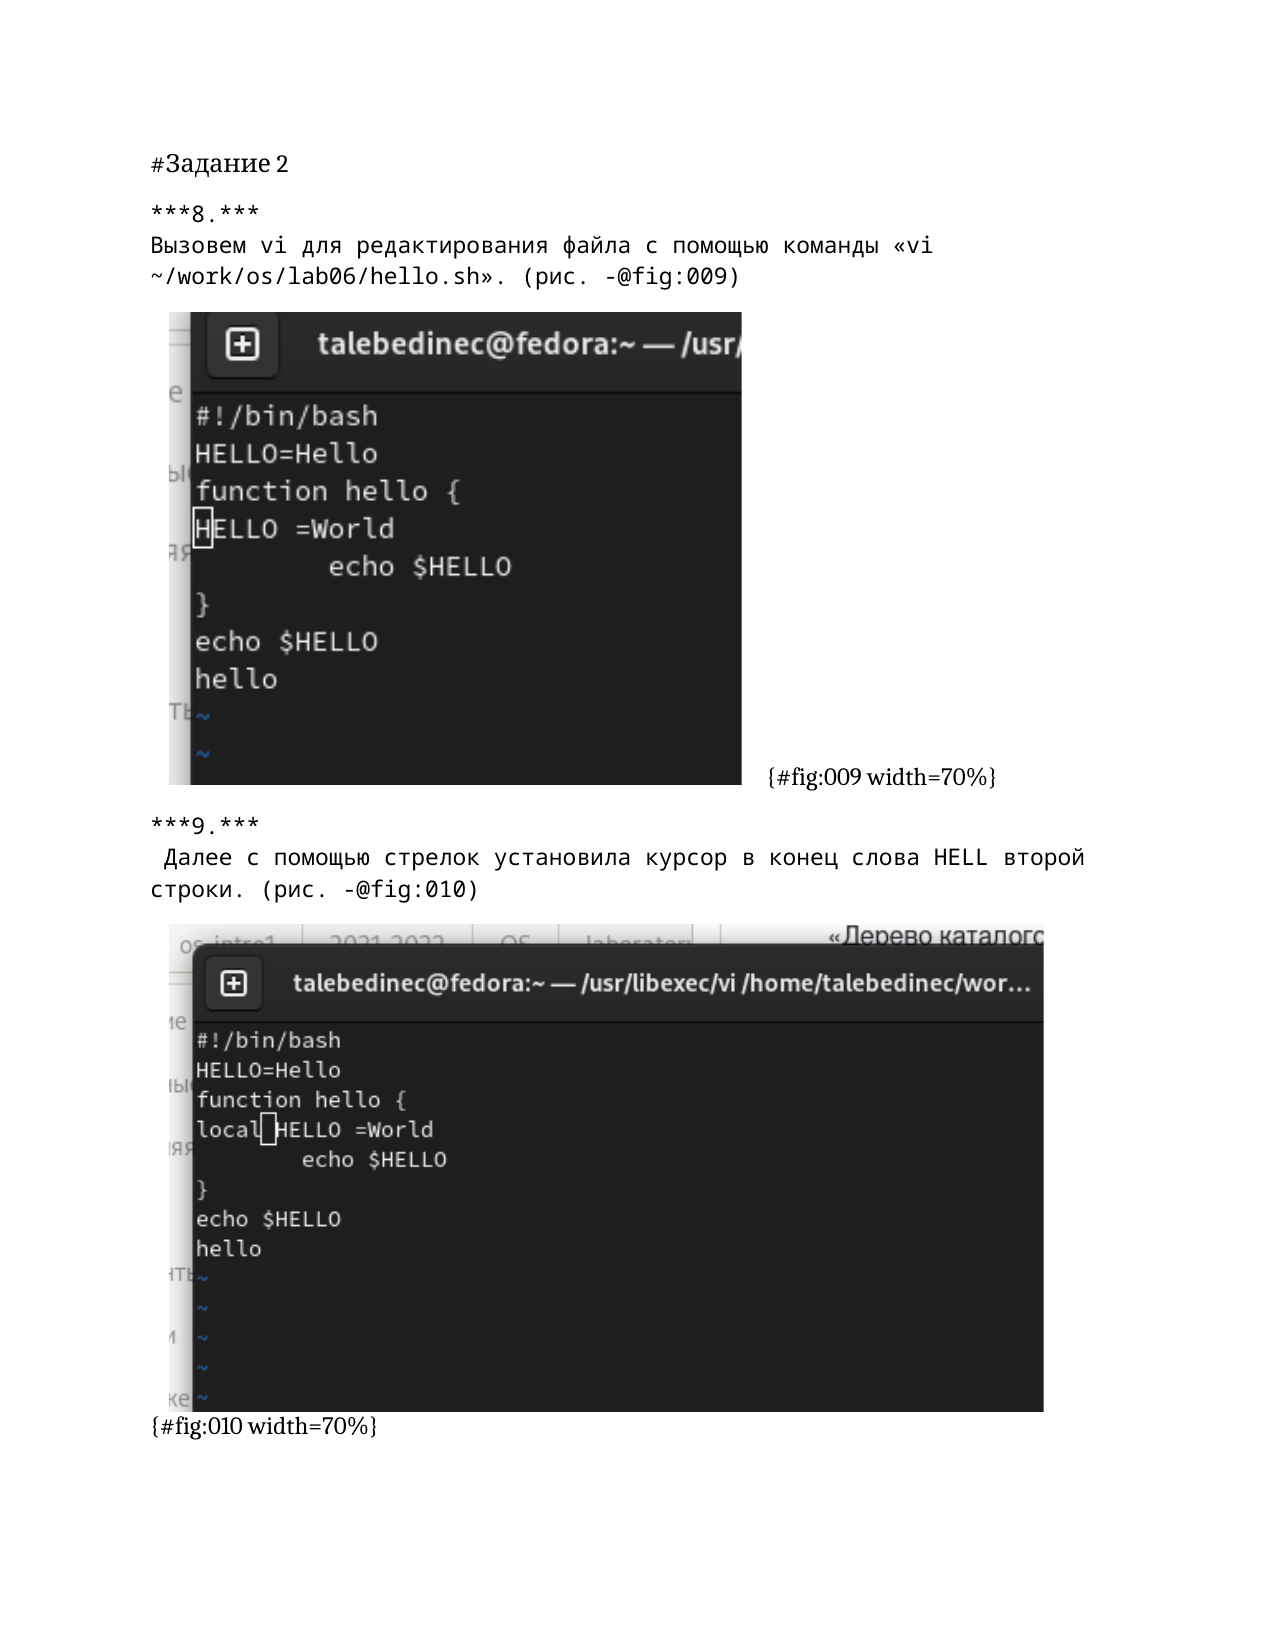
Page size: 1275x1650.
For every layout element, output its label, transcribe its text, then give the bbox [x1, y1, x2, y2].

picture [168, 924, 1044, 1412]
text ***9.*** Далее с помощью стрелок установила курсор в конец слова HELL второй строки. (рис. -@fig:010) [150, 810, 1125, 904]
text ***8.*** Вызовем vi для редактирования файла с помощью команды «vi ~/work/os/lab06/hello.sh». (рис. -@fig:009) [150, 197, 1125, 291]
text #Задание 2 [150, 150, 1125, 179]
picture [168, 312, 742, 785]
